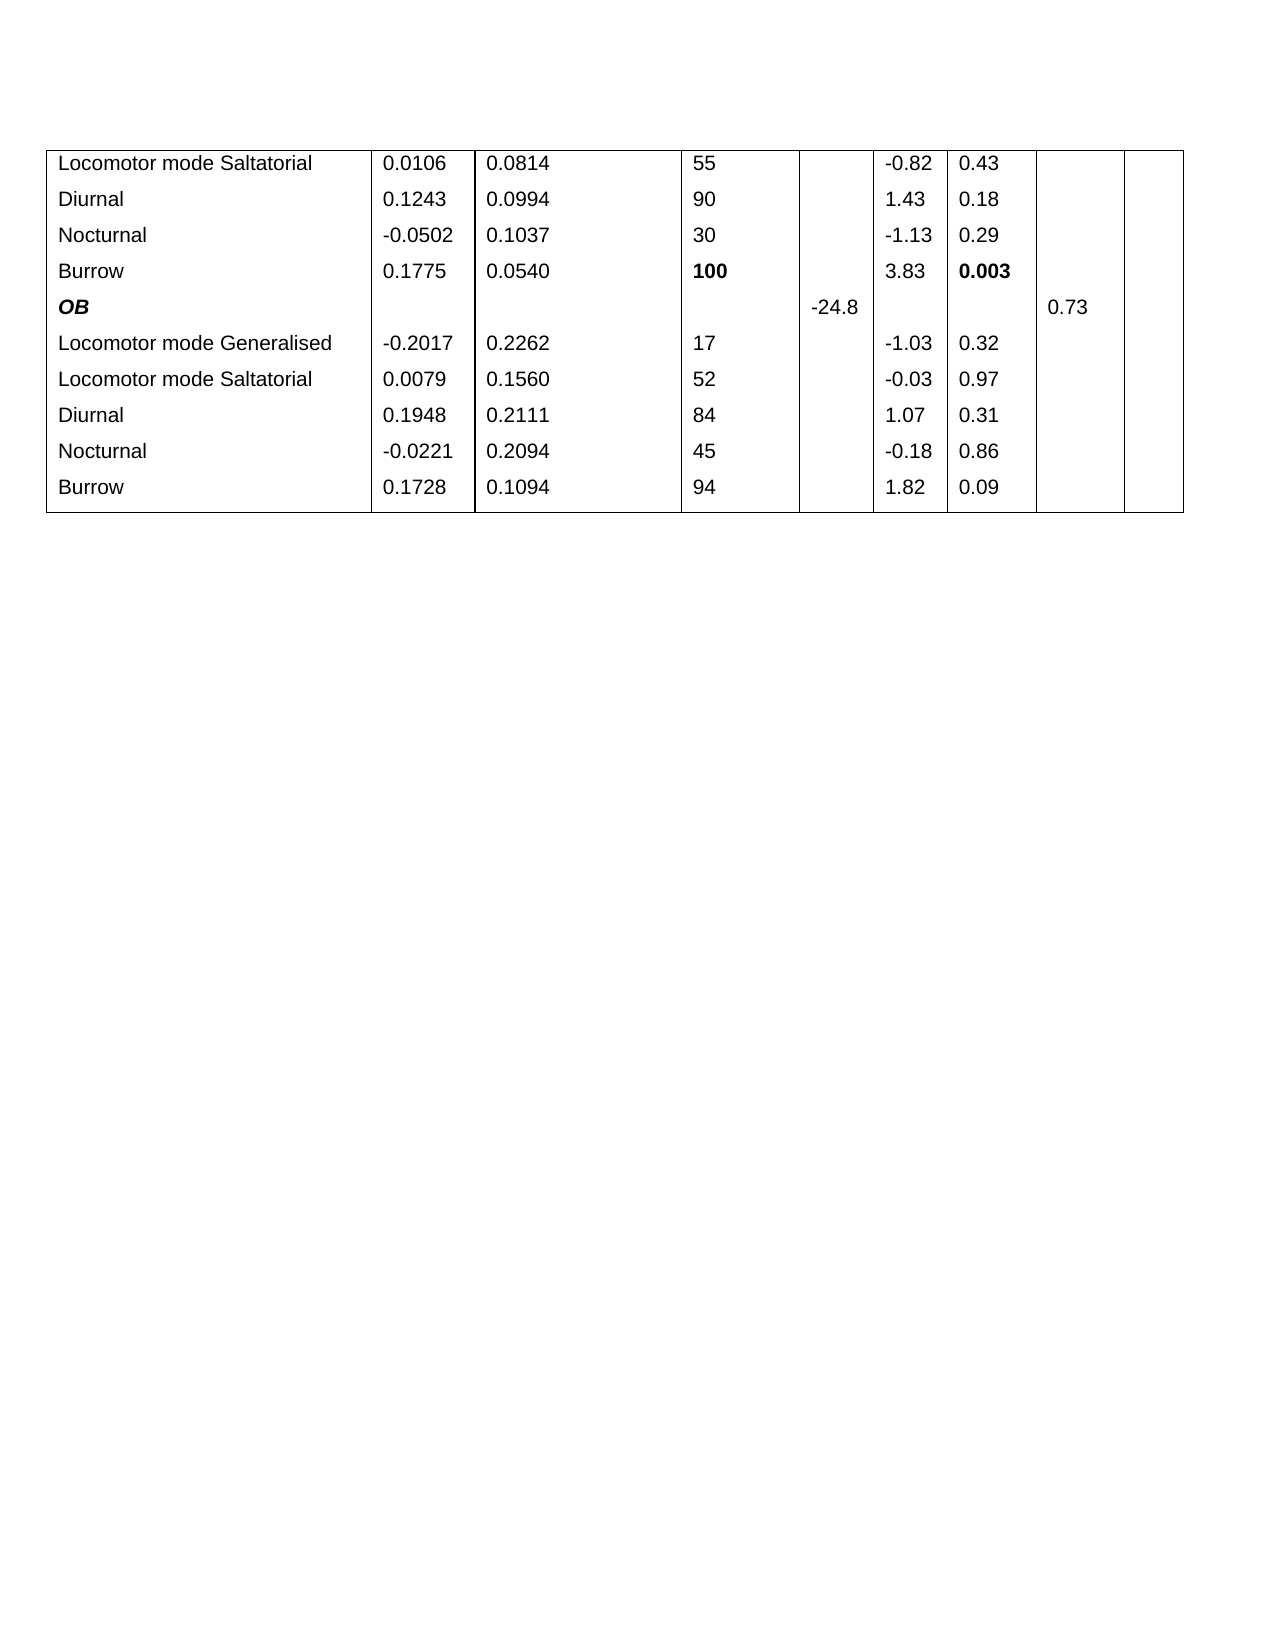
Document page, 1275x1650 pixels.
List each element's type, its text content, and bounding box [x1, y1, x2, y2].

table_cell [948, 151, 1036, 512]
table_cell -35.1 -24.8 [800, 151, 873, 512]
table_cell -0.19* 0.73 [1037, 151, 1124, 512]
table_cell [476, 151, 681, 512]
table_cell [682, 151, 799, 512]
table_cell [372, 151, 474, 512]
table_cell 18 [1125, 151, 1183, 512]
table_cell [47, 151, 371, 512]
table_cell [874, 151, 947, 512]
